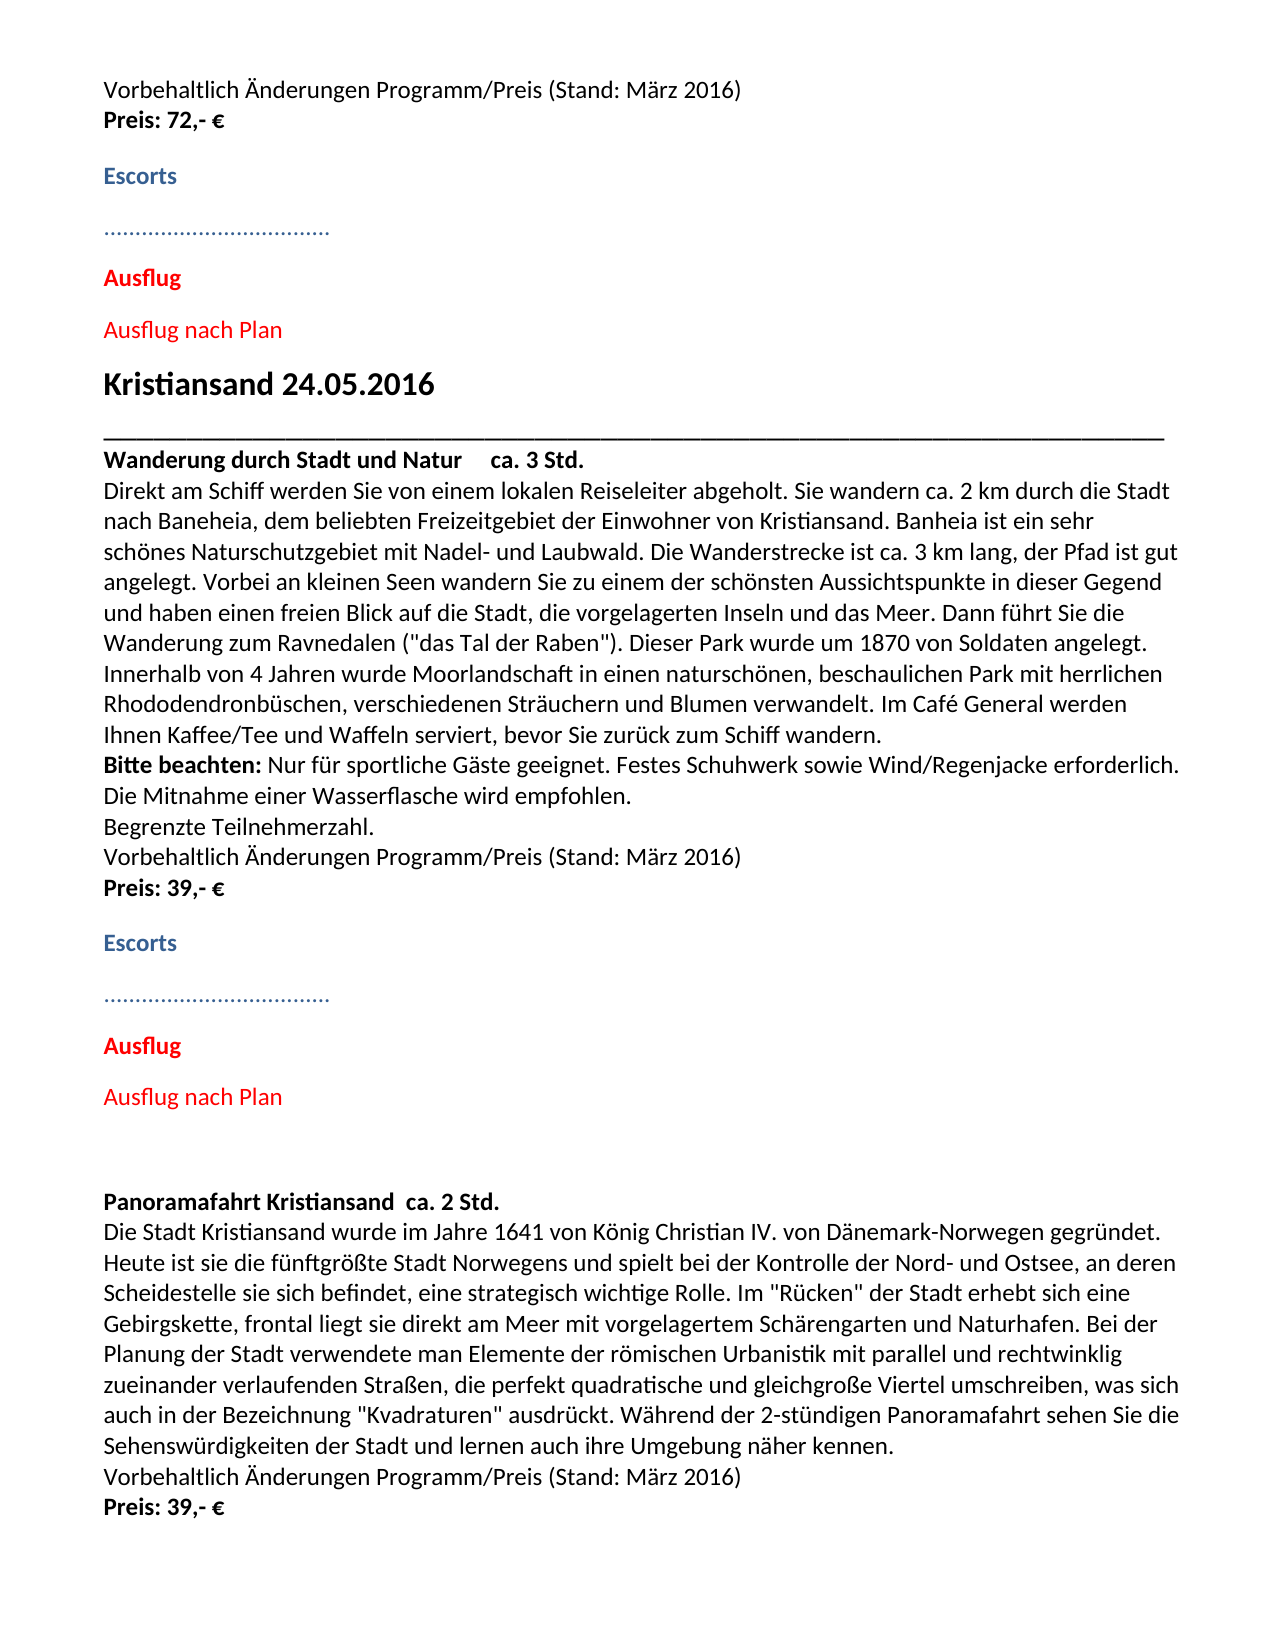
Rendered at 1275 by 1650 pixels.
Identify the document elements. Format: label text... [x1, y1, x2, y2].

text .................................... [103, 211, 1181, 242]
text Escorts [103, 927, 1181, 958]
text Ausflug nach Plan [103, 1081, 1181, 1112]
text ________________________________________________________________ [103, 404, 1181, 444]
text Ausflug nach Plan [103, 314, 1181, 344]
text Ausflug [103, 263, 1181, 293]
text Panoramafahrt Kristiansand ca. 2 Std. Die Stadt Kristiansand wurde im Jahre 1641 von König Christian IV. von Dänemark-Norwegen gegründet. Heute ist sie die fünftgrößte Stadt Norwegens und spielt bei der Kontrolle der Nord- und Ostsee, an deren Scheidestelle sie sich befindet, eine strategisch wichtige Rolle. Im "Rücken" der Stadt erhebt sich eine Gebirgskette, frontal liegt sie direkt am Meer mit vorgelagertem Schärengarten und Naturhafen. Bei der Planung der Stadt verwendete man Elemente der römischen Urbanistik mit parallel und rechtwinklig zueinander verlaufenden Straßen, die perfekt quadratische und gleichgroße Viertel umschreiben, was sich auch in der Bezeichnung "Kvadraturen" ausdrückt. Während der 2-stündigen Panoramafahrt sehen Sie die Sehenswürdigkeiten der Stadt und lernen auch ihre Umgebung näher kennen. Vorbehaltlich Änderungen Programm/Preis (Stand: März 2016) Preis: 39,- € [103, 1186, 1181, 1522]
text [103, 74, 1181, 135]
text Ausflug [103, 1030, 1181, 1061]
text Escorts [103, 160, 1181, 190]
text .................................... [103, 979, 1181, 1009]
text Wanderung durch Stadt und Natur ca. 3 Std. Direkt am Schiff werden Sie von einem lokalen Reiseleiter abgeholt. Sie wandern ca. 2 km durch die Stadt nach Baneheia, dem beliebten Freizeitgebiet der Einwohner von Kristiansand. Banheia ist ein sehr schönes Naturschutzgebiet mit Nadel- und Laubwald. Die Wanderstrecke ist ca. 3 km lang, der Pfad ist gut angelegt. Vorbei an kleinen Seen wandern Sie zu einem der schönsten Aussichtspunkte in dieser Gegend und haben einen freien Blick auf die Stadt, die vorgelagerten Inseln und das Meer. Dann führt Sie die Wanderung zum Ravnedalen ("das Tal der Raben"). Dieser Park wurde um 1870 von Soldaten angelegt. Innerhalb von 4 Jahren wurde Moorlandschaft in einen naturschönen, beschaulichen Park mit herrlichen Rhododendronbüschen, verschiedenen Sträuchern und Blumen verwandelt. Im Café General werden Ihnen Kaffee/Tee und Waffeln serviert, bevor Sie zurück zum Schiff wandern. Bitte beachten: Nur für sportliche Gäste geeignet. Festes Schuhwerk sowie Wind/Regenjacke erforderlich. Die Mitnahme einer Wasserflasche wird empfohlen. Begrenzte Teilnehmerzahl. Vorbehaltlich Änderungen Programm/Preis (Stand: März 2016) Preis: 39,- € [103, 444, 1181, 902]
text Kristiansand 24.05.2016 [103, 363, 1181, 404]
